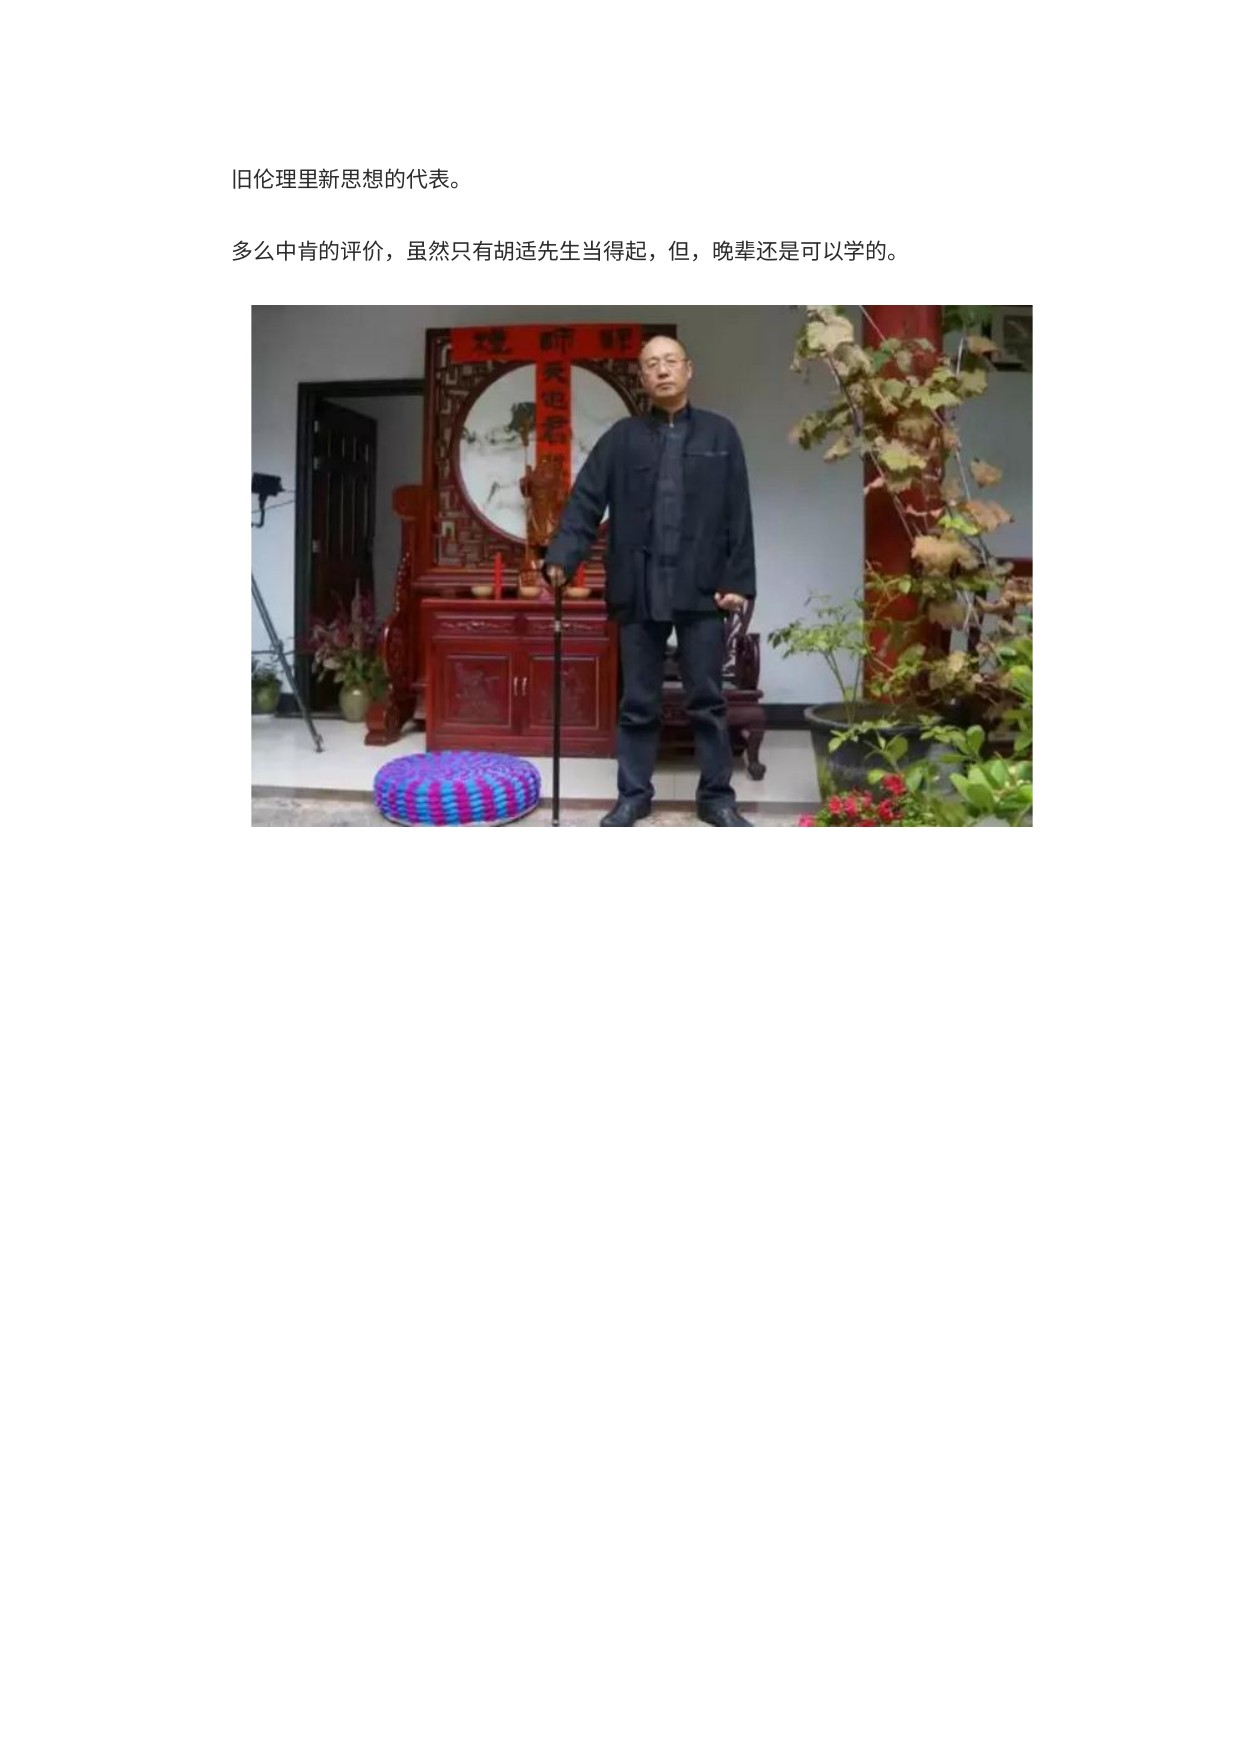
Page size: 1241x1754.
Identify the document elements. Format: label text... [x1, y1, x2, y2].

text 多么中肯的评价，虽然只有胡适先生当得起，但，晚辈还是可以学的。 [187, 233, 1053, 266]
text 旧伦理里新思想的代表。 [187, 162, 1053, 194]
picture [251, 305, 1033, 827]
